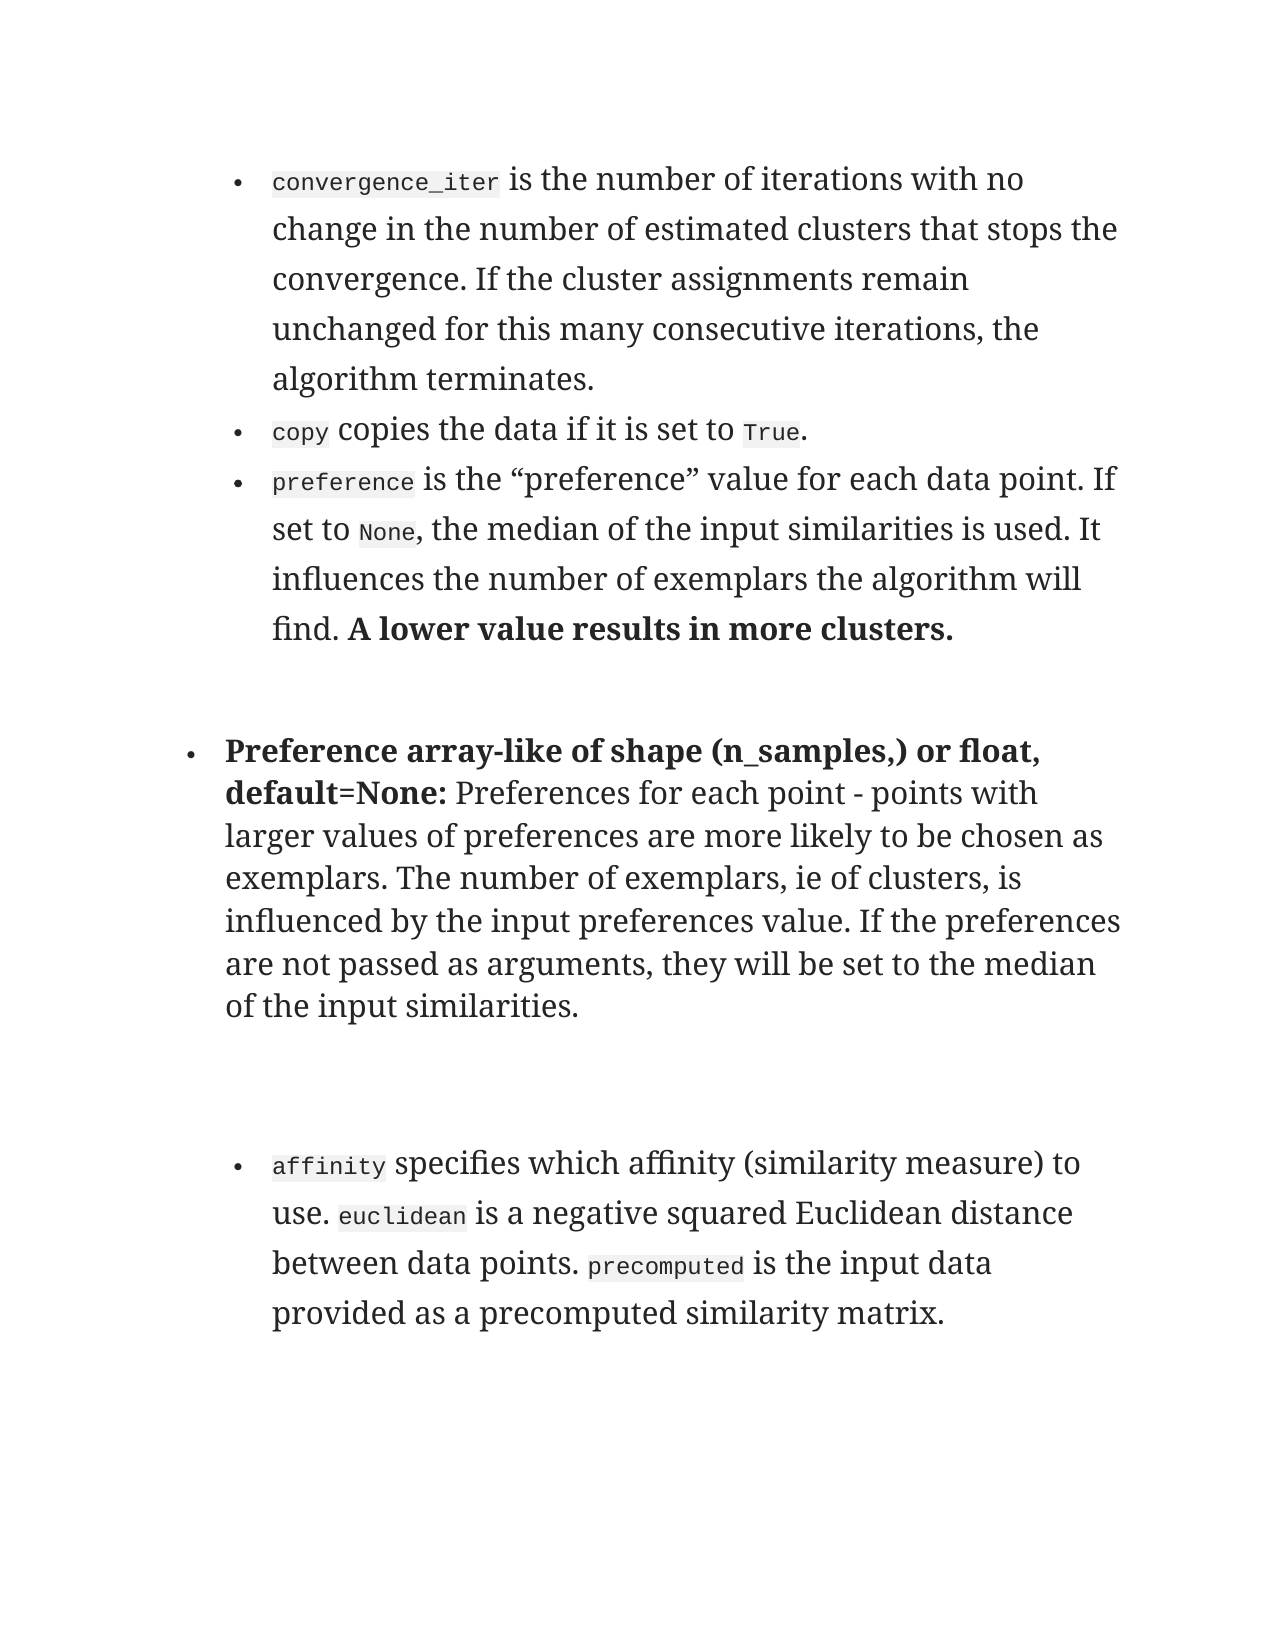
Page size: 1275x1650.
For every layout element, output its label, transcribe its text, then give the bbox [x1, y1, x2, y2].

list convergence_iter is the number of iterations with no change in the number of estimated clusters that stops the convergence. If the cluster assignments remain unchanged for this many consecutive iterations, the algorithm terminates. [234, 150, 1125, 400]
list copy copies the data if it is set to True. [234, 400, 1125, 450]
list Preference array-like of shape (n_samples,) or float, default=None: Preferences for each point - points with larger values of preferences are more likely to be chosen as exemplars. The number of exemplars, ie of clusters, is influenced by the input preferences value. If the preferences are not passed as arguments, they will be set to the median of the input similarities. [187, 728, 1125, 1027]
list affinity specifies which affinity (similarity measure) to use. euclidean is a negative squared Euclidean distance between data points. precomputed is the input data provided as a precomputed similarity matrix. [234, 1134, 1125, 1334]
list preference is the “preference” value for each data point. If set to None, the median of the input similarities is used. It influences the number of exemplars the algorithm will find. A lower value results in more clusters. [234, 450, 1125, 650]
